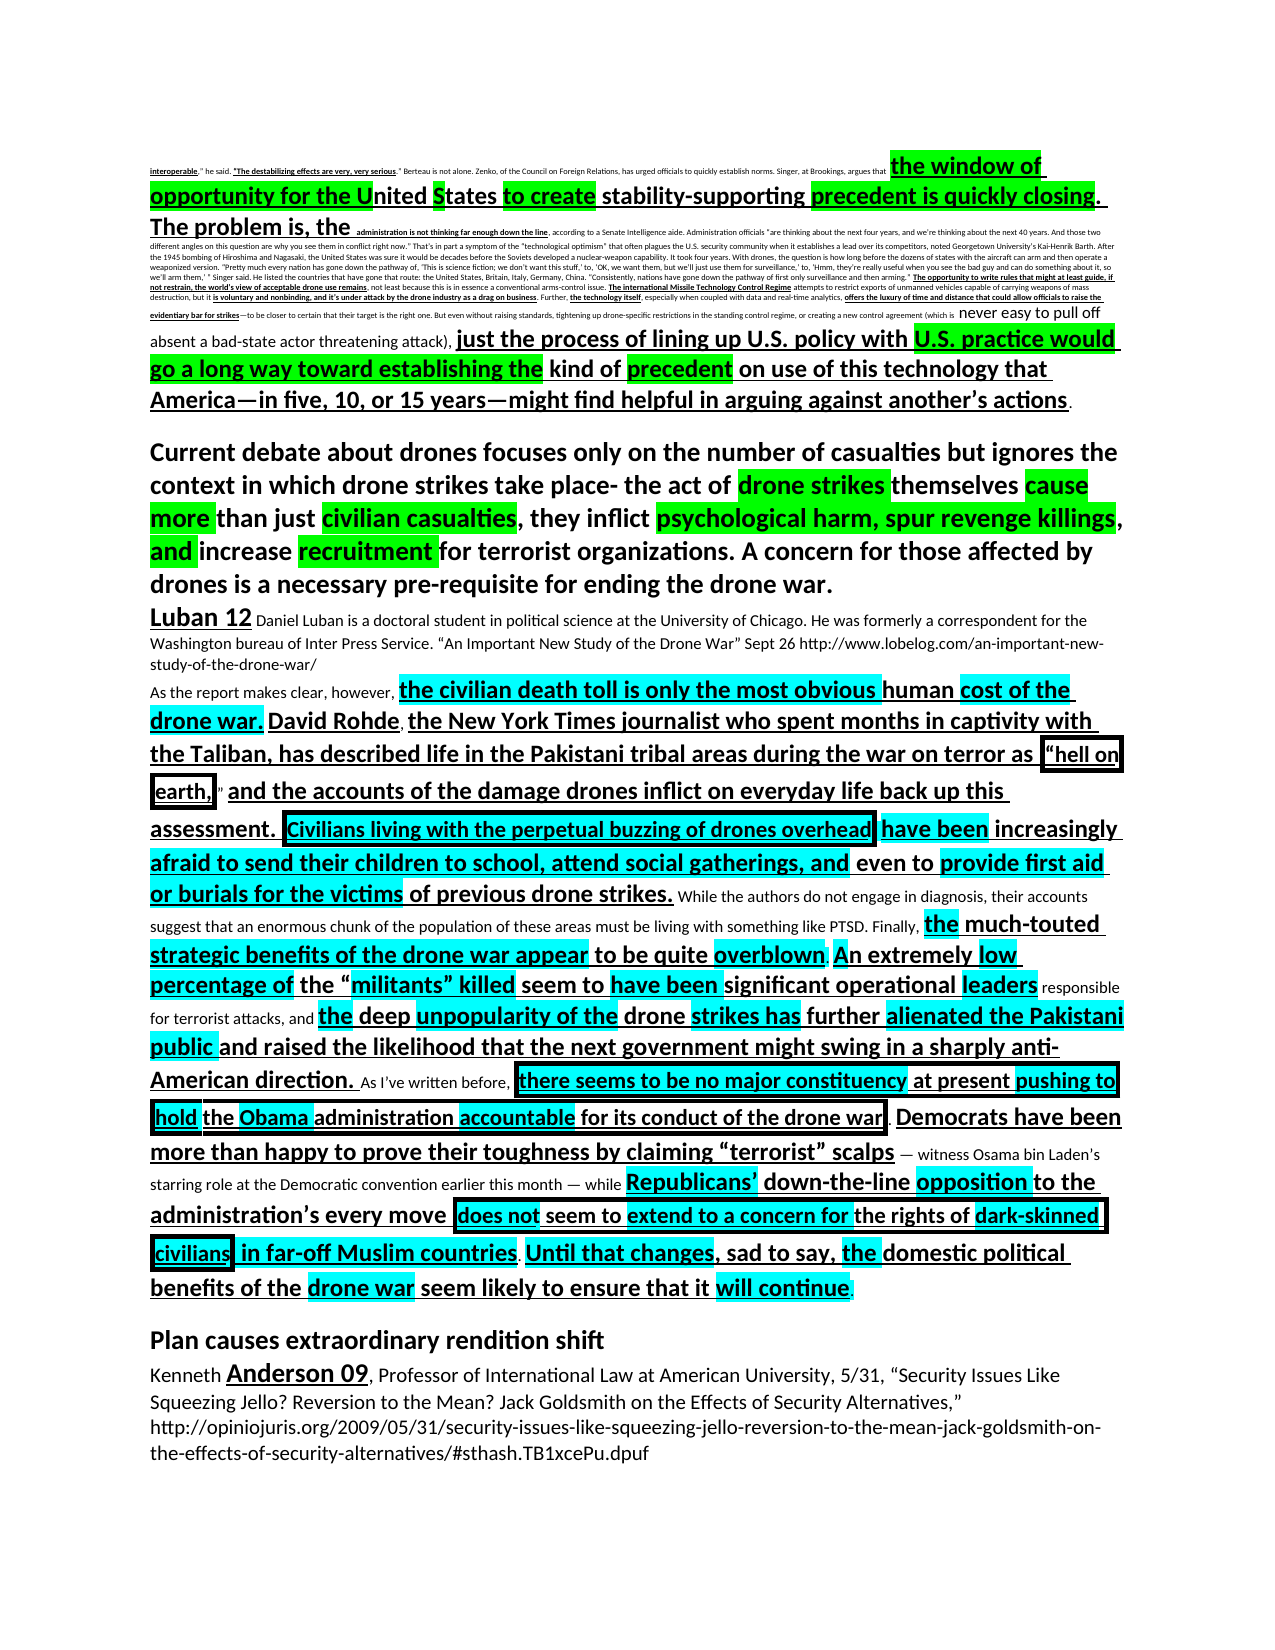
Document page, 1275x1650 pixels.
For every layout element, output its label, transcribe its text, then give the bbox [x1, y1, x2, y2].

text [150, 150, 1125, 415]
text Kenneth Anderson 09, Professor of International Law at American University, 5/31, “Security Issues Like Squeezing Jello? Reversion to the Mean? Jack Goldsmith on the Effects of Security Alternatives,” http://opiniojuris.org/2009/05/31/security-issues-like-squeezing-jello-reversion-to-the-mean-jack-goldsmith-on-the-effects-of-security-alternatives/#sthash.TB1xcePu.dpuf [150, 1356, 1125, 1465]
text As the report makes clear, however, the civilian death toll is only the most obvious human cost of the drone war. David Rohde, the New York Times journalist who spent months in captivity with the Taliban, has described life in the Pakistani tribal areas during the war on terror as “hell on earth,” and the accounts of the damage drones inflict on everyday life back up this assessment. Civilians living with the perpetual buzzing of drones overhead have been increasingly afraid to send their children to school, attend social gatherings, and even to provide first aid or burials for the victims of previous drone strikes. While the authors do not engage in diagnosis, their accounts suggest that an enormous chunk of the population of these areas must be living with something like PTSD. Finally, the much-touted strategic benefits of the drone war appear to be quite overblown. An extremely low percentage of the “militants” killed seem to have been significant operational leaders responsible for terrorist attacks, and the deep unpopularity of the drone strikes has further alienated the Pakistani public and raised the likelihood that the next government might swing in a sharply anti-American direction. As I’ve written before, there seems to be no major constituency at present pushing to hold the Obama administration accountable for its conduct of the drone war. Democrats have been more than happy to prove their toughness by claiming “terrorist” scalps — witness Osama bin Laden’s starring role at the Democratic convention earlier this month — while Republicans’ down-the-line opposition to the administration’s every move does not seem to extend to a concern for the rights of dark-skinned civilians in far-off Muslim countries. Until that changes, sad to say, the domestic political benefits of the drone war seem likely to ensure that it will continue. [150, 766, 1125, 1302]
subtitle Current debate about drones focuses only on the number of casualties but ignores the context in which drone strikes take place- the act of drone strikes themselves cause more than just civilian casualties, they inflict psychological harm, spur revenge killings, and increase recruitment for terrorist organizations. A concern for those affected by drones is a necessary pre-requisite for ending the drone war. [150, 436, 1125, 601]
text Luban 12 Daniel Luban is a doctoral student in political science at the University of Chicago. He was formerly a correspondent for the Washington bureau of Inter Press Service. “An Important New Study of the Drone War” Sept 26 http://www.lobelog.com/an-important-new-study-of-the-drone-war/ [150, 601, 1125, 674]
subtitle Plan causes extraordinary rendition shift [150, 1323, 1125, 1356]
